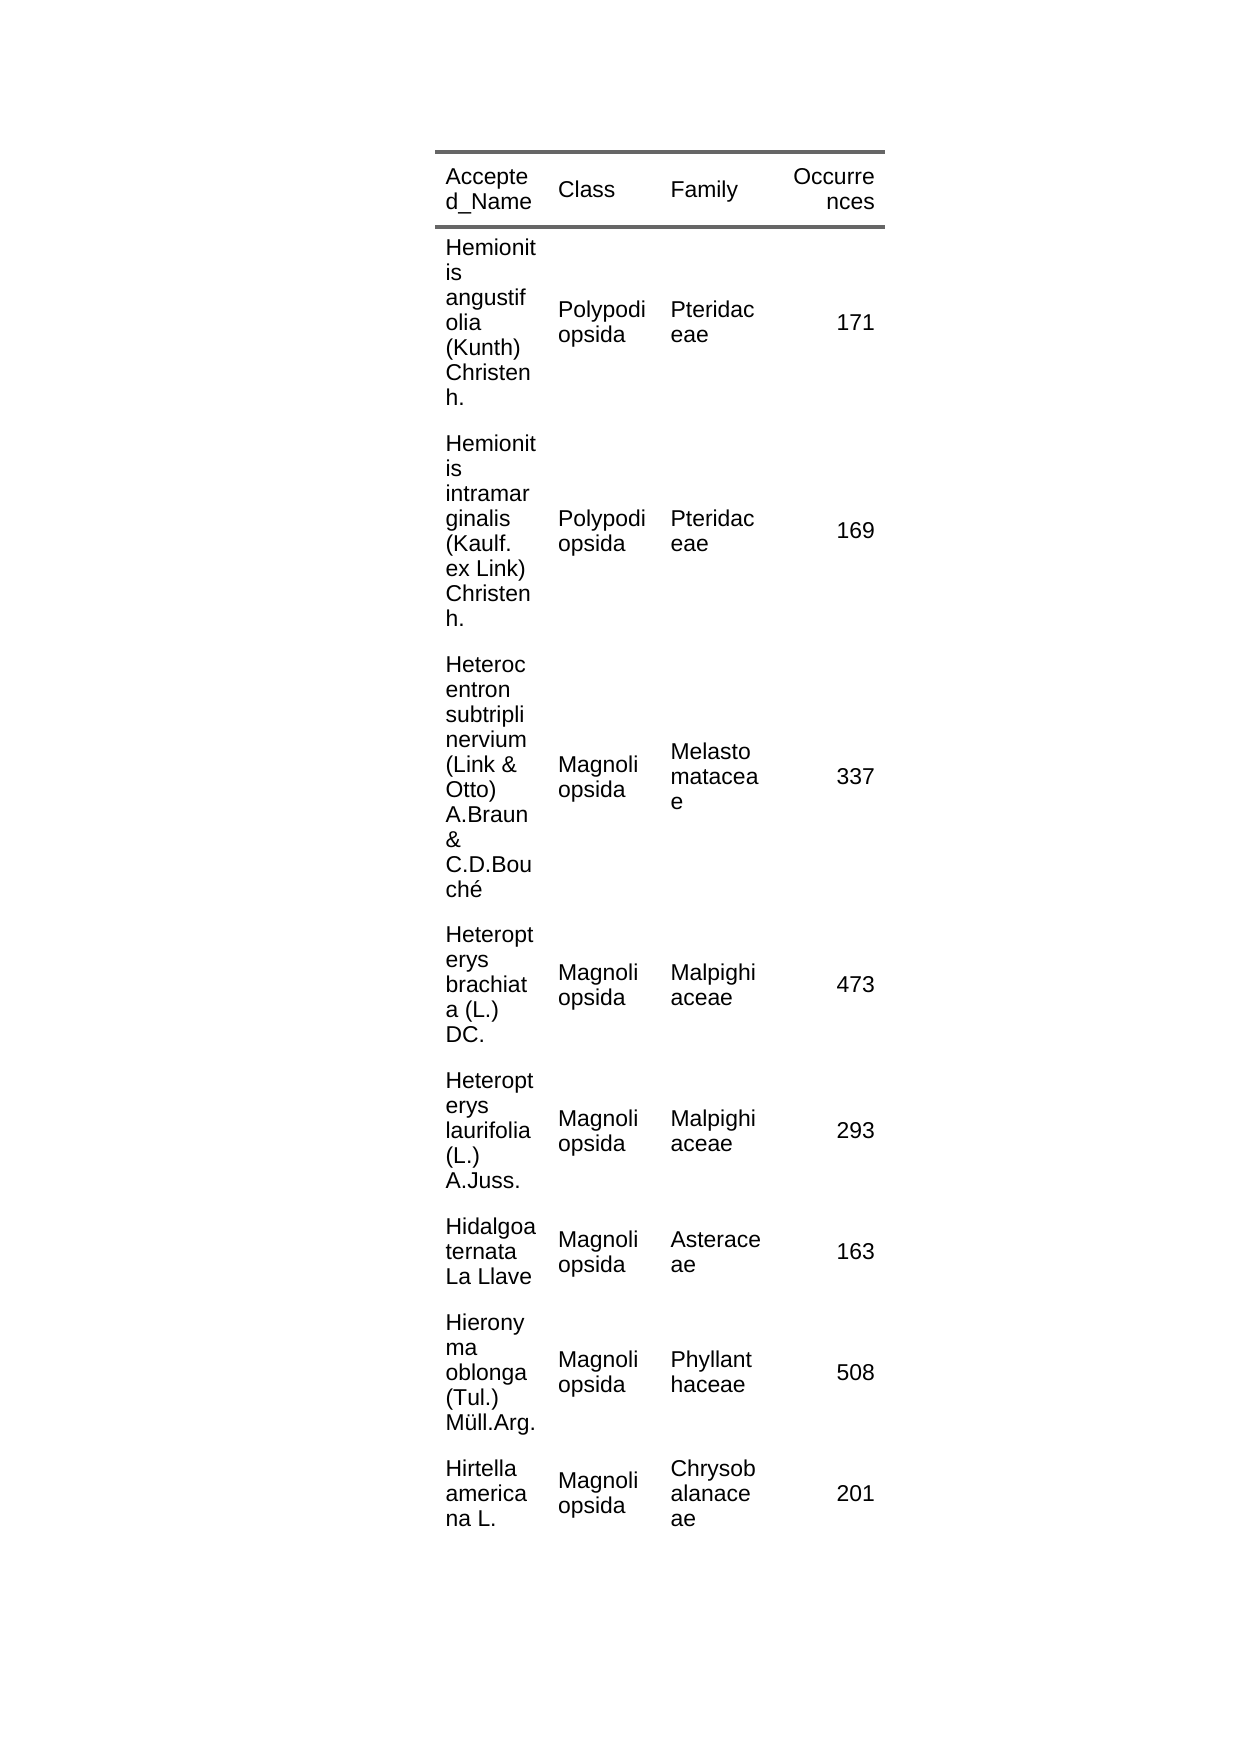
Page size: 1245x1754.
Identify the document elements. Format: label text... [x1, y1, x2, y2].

table_cell 473 [773, 913, 885, 1058]
table_cell Chrysobalanaceae [660, 1446, 772, 1542]
table_cell Pteridaceae [660, 229, 772, 421]
table_cell Hemionitis angustifolia (Kunth) Christenh. [435, 229, 547, 421]
table_cell 293 [773, 1058, 885, 1204]
table_cell Malpighiaceae [660, 913, 772, 1058]
table_header Family [660, 154, 772, 225]
table_cell 201 [773, 1446, 885, 1542]
table_cell 171 [773, 229, 885, 421]
table_cell Hirtella americana L. [435, 1446, 547, 1542]
table_cell Malpighiaceae [660, 1058, 772, 1204]
table_cell Polypodiopsida [548, 229, 660, 421]
table_cell Heteropterys laurifolia (L.) A.Juss. [435, 1058, 547, 1204]
table_cell 169 [773, 421, 885, 642]
table_cell Hieronyma oblonga (Tul.) Müll.Arg. [435, 1300, 547, 1446]
table_cell Heteropterys brachiata (L.) DC. [435, 913, 547, 1058]
table_cell Magnoliopsida [548, 1300, 660, 1446]
table_cell Pteridaceae [660, 421, 772, 642]
table_cell Magnoliopsida [548, 913, 660, 1058]
table_cell 337 [773, 642, 885, 912]
table_cell Asteraceae [660, 1204, 772, 1300]
table_header Occurrences [773, 154, 885, 225]
table_cell Heterocentron subtriplinervium (Link & Otto) A.Braun & C.D.Bouché [435, 642, 547, 912]
table_cell Phyllanthaceae [660, 1300, 772, 1446]
table_cell Polypodiopsida [548, 421, 660, 642]
table_cell Melastomataceae [660, 642, 772, 912]
table_cell Hemionitis intramarginalis (Kaulf. ex Link) Christenh. [435, 421, 547, 642]
table_header Accepted_Name [435, 154, 547, 225]
table_cell 163 [773, 1204, 885, 1300]
table_cell Magnoliopsida [548, 1446, 660, 1542]
table_header Class [548, 154, 660, 225]
table_cell Hidalgoa ternata La Llave [435, 1204, 547, 1300]
table_cell Magnoliopsida [548, 642, 660, 912]
table_cell 508 [773, 1300, 885, 1446]
table_cell Magnoliopsida [548, 1058, 660, 1204]
table_cell Magnoliopsida [548, 1204, 660, 1300]
